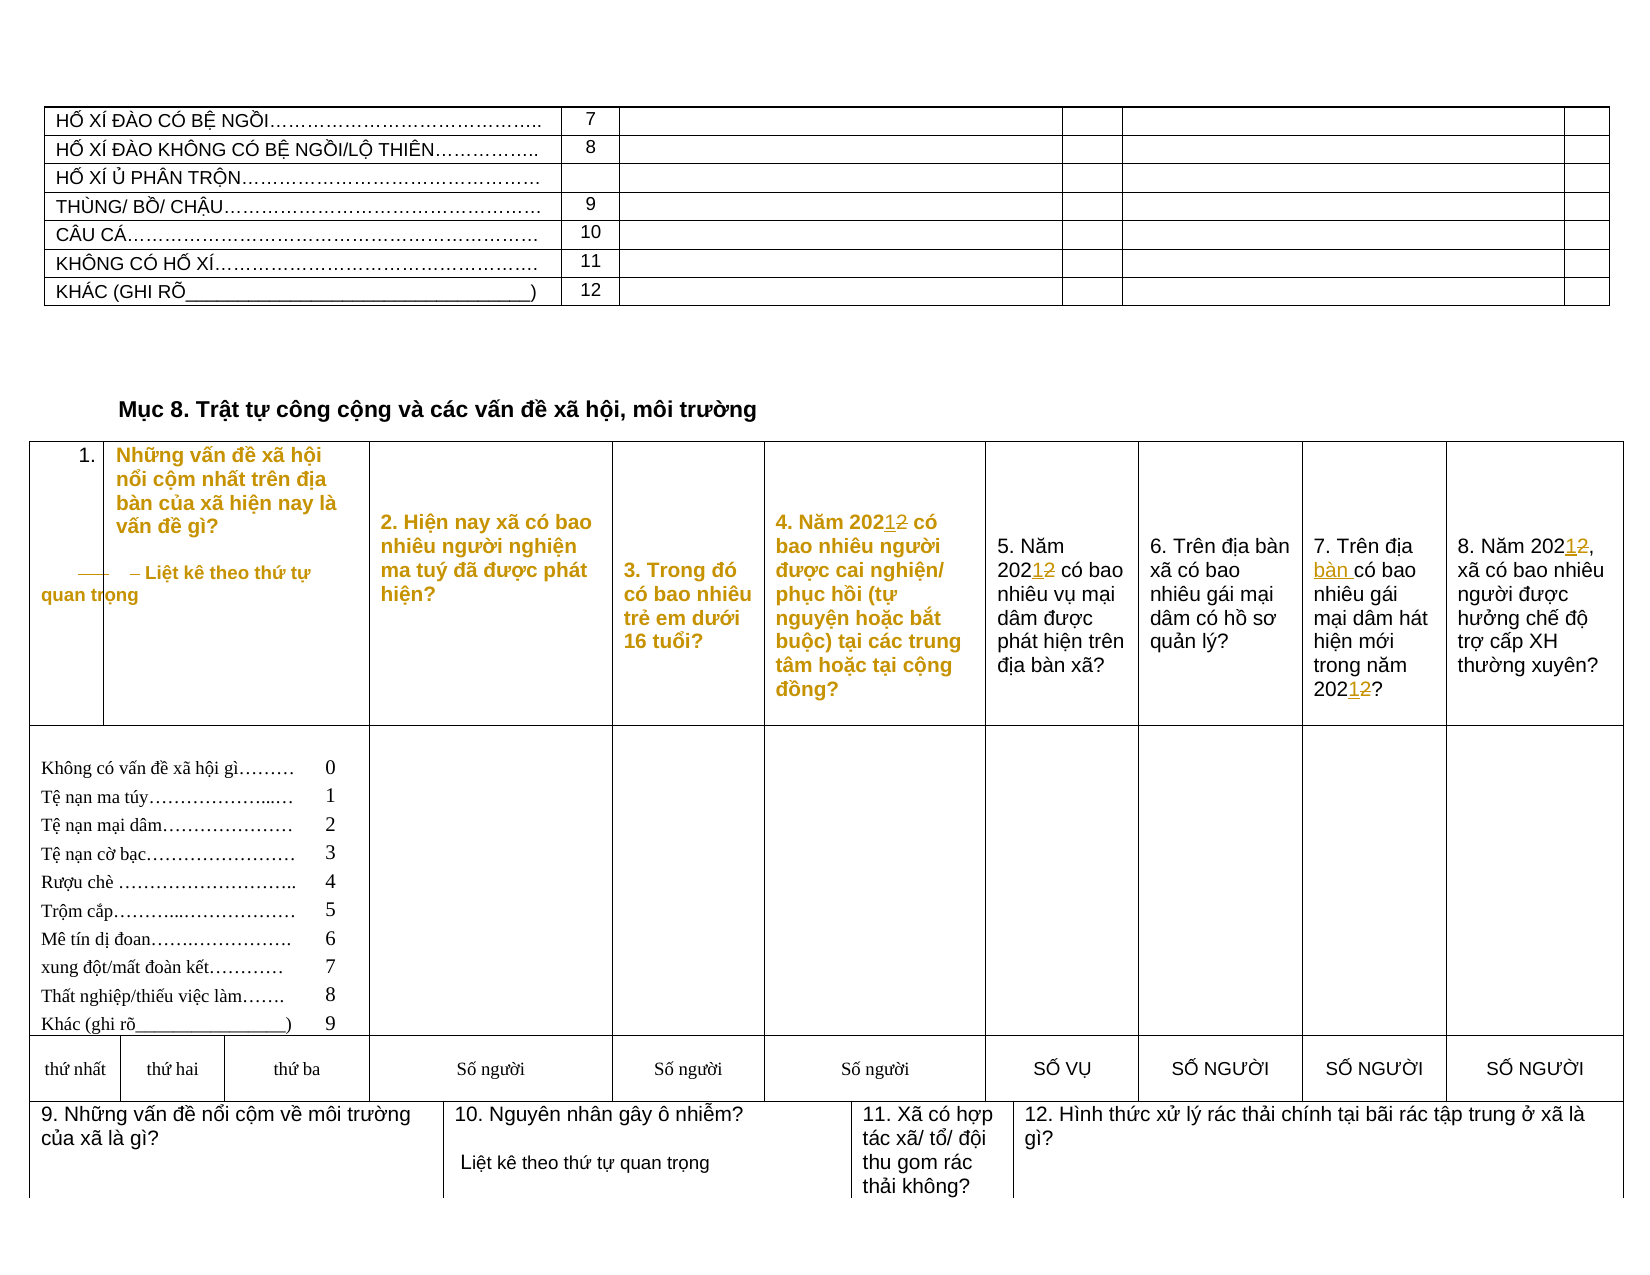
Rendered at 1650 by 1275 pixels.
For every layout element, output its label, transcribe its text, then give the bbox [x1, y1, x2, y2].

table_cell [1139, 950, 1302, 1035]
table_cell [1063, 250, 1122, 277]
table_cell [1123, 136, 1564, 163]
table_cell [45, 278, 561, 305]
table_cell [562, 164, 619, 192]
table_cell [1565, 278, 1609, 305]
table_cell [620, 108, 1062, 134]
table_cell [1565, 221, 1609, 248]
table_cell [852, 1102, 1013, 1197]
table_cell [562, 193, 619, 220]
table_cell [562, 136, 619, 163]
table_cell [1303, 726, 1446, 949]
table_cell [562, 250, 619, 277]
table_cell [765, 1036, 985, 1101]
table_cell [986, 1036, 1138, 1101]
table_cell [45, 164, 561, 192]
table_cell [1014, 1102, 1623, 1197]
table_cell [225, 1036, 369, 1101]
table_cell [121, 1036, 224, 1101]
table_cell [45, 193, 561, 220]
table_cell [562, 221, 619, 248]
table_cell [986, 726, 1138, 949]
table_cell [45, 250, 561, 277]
text Mục 8. Trật tự công cộng và các vấn đề xã hội, môi trường [118, 396, 1624, 423]
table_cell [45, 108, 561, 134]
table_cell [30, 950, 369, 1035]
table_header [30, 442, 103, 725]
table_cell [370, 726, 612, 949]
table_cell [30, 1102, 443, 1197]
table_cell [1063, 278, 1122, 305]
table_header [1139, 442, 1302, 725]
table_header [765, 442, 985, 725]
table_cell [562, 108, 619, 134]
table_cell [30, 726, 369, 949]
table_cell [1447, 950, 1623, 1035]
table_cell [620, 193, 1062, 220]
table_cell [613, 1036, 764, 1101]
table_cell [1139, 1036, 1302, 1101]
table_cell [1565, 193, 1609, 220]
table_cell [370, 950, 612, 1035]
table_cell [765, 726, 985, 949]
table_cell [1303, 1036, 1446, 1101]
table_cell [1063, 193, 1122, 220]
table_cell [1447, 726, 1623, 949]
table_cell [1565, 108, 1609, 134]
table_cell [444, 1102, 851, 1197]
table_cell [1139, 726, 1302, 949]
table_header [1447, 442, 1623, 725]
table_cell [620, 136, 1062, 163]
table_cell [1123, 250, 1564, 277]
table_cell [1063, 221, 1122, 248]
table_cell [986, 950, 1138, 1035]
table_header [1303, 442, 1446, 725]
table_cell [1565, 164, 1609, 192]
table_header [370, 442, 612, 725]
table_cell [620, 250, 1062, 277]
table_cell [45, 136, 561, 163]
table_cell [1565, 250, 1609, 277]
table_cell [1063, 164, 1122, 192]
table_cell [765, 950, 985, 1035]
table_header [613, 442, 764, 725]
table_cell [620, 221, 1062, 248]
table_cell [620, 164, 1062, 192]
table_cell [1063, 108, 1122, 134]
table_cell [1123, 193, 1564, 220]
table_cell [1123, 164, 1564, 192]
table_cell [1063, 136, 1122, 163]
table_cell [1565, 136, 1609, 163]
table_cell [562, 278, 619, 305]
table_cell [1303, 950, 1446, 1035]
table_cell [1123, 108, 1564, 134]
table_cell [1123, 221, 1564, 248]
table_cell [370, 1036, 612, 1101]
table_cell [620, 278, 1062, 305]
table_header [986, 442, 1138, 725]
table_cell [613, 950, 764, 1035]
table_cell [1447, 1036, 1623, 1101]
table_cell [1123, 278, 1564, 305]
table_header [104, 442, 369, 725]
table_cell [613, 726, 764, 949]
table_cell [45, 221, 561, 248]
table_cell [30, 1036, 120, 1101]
